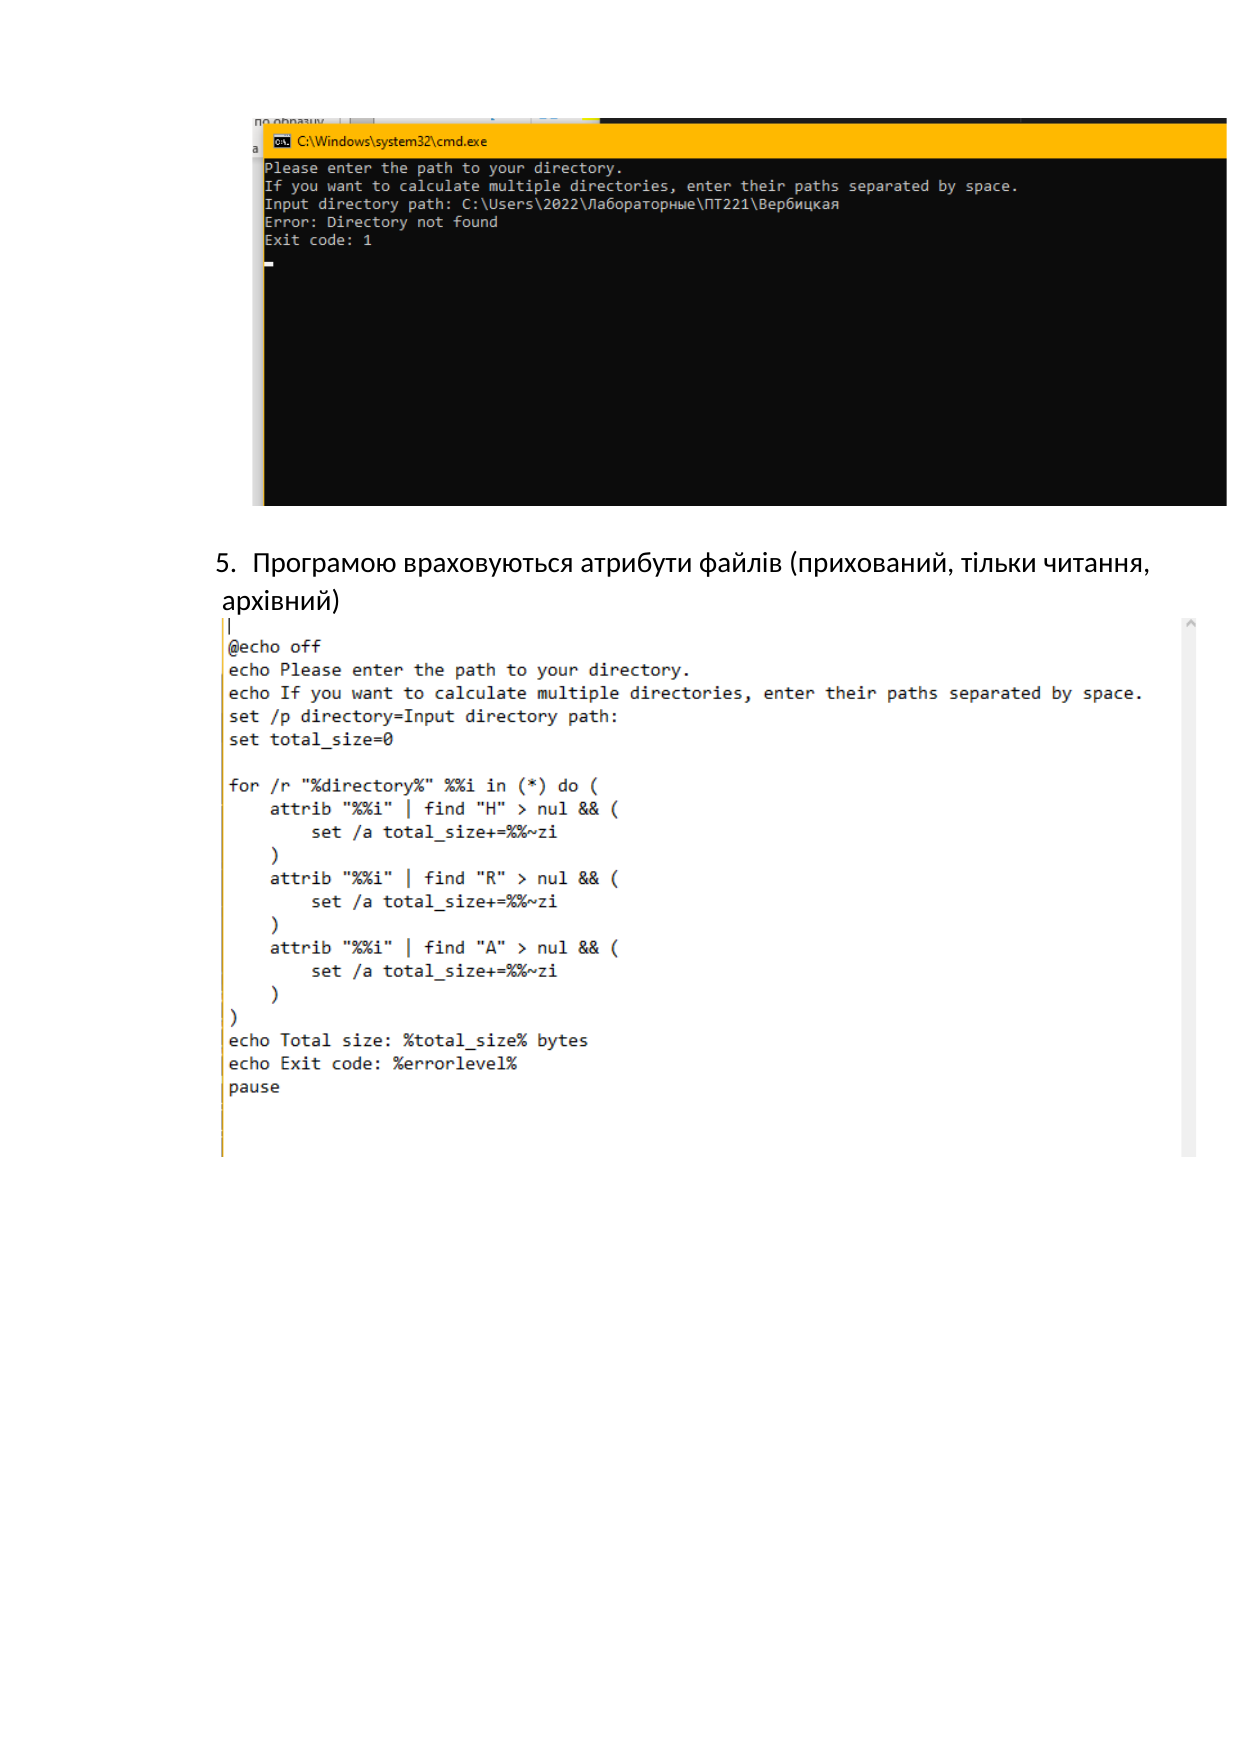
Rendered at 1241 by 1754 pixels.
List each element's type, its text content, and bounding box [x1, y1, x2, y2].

list Програмою враховуються атрибути файлів (прихований, тільки читання, архівний) [215, 544, 1152, 617]
picture [221, 618, 1197, 1157]
picture [252, 118, 1227, 506]
